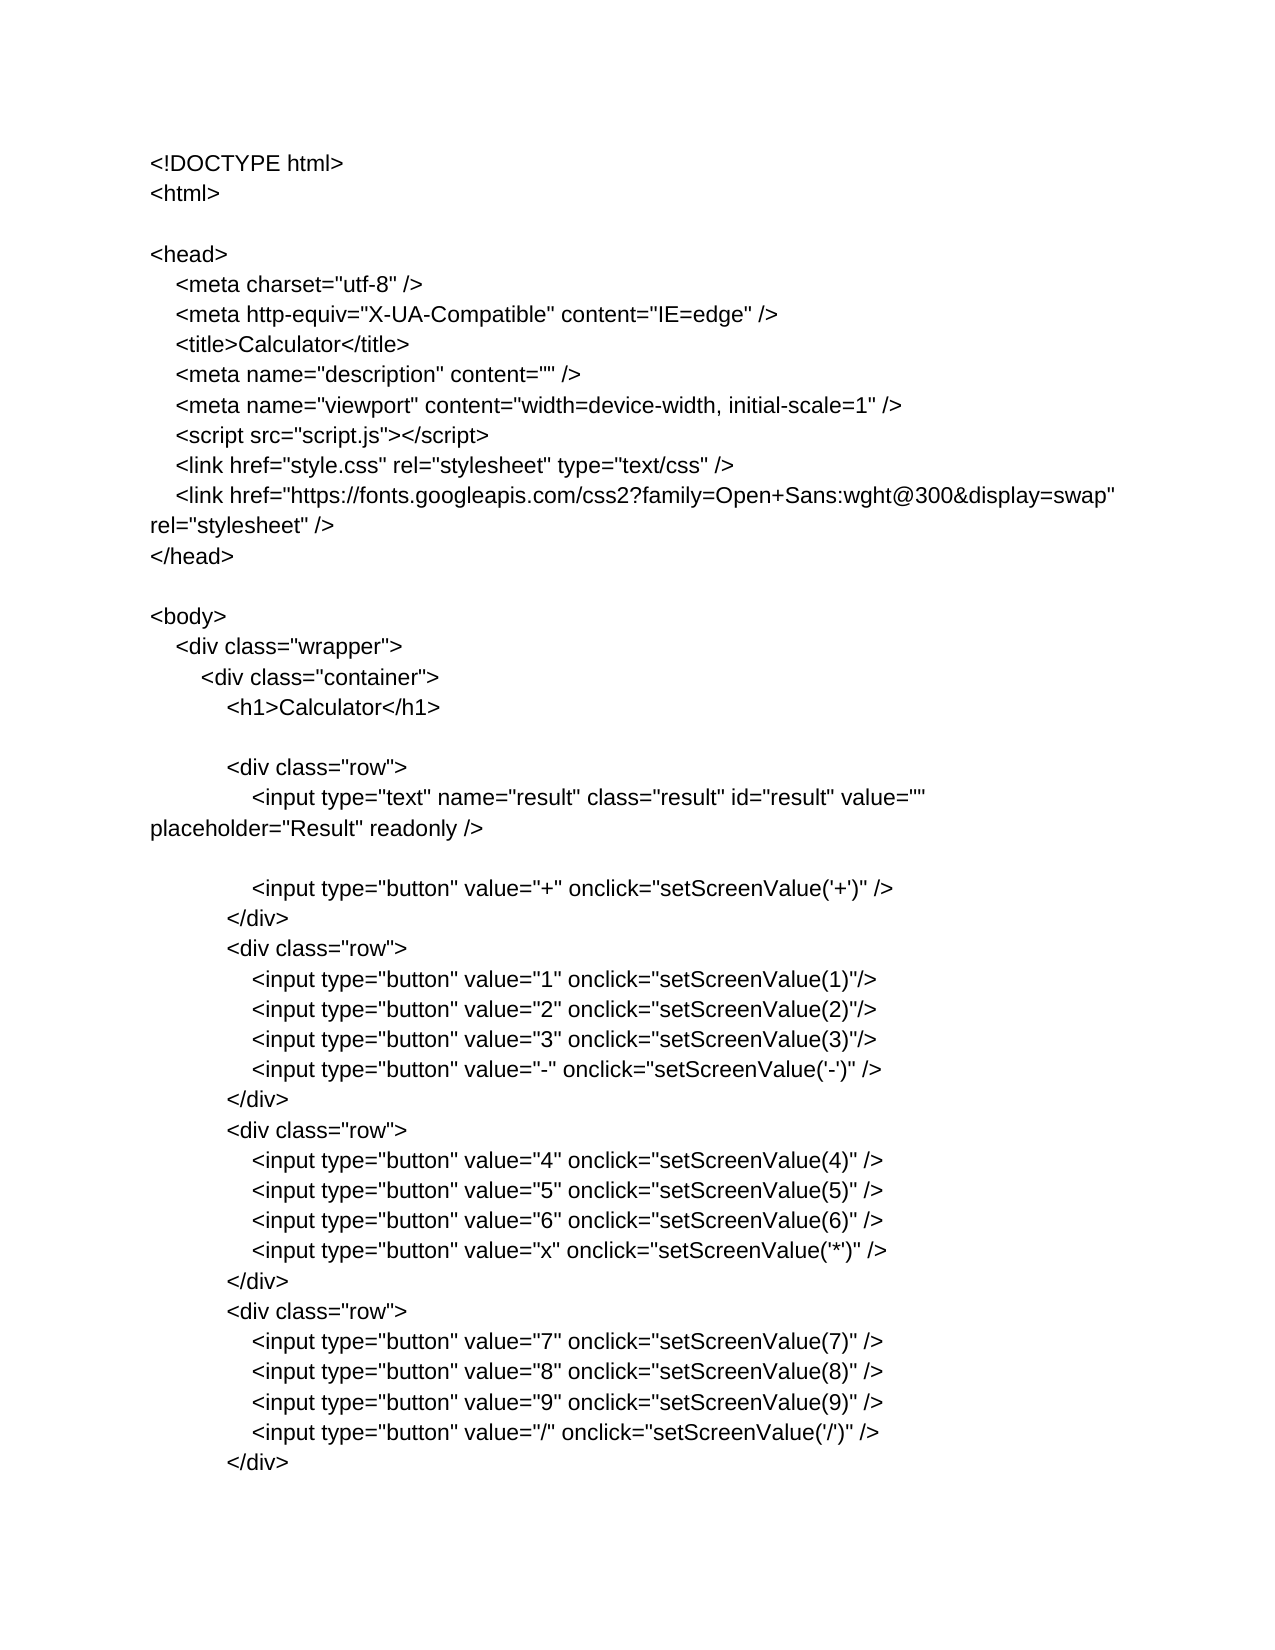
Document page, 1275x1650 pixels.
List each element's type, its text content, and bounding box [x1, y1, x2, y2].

text <input type="button" value="1" onclick="setScreenValue(1)"/> [150, 966, 1125, 992]
text <div class="row"> [150, 754, 1125, 781]
text <meta name="description" content="" /> [150, 361, 1125, 388]
text <input type="button" value="2" onclick="setScreenValue(2)"/> [150, 996, 1125, 1022]
text <h1>Calculator</h1> [150, 694, 1125, 720]
text <html> [150, 180, 1125, 207]
text <meta name="viewport" content="width=device-width, initial-scale=1" /> [150, 392, 1125, 418]
text <input type="button" value="7" onclick="setScreenValue(7)" /> [150, 1328, 1125, 1354]
text <div class="container"> [150, 663, 1125, 690]
text <link href="style.css" rel="stylesheet" type="text/css" /> [150, 452, 1125, 478]
text <input type="button" value="5" onclick="setScreenValue(5)" /> [150, 1177, 1125, 1203]
text <input type="button" value="-" onclick="setScreenValue('-')" /> [150, 1056, 1125, 1083]
text <div class="row"> [150, 1117, 1125, 1143]
text <input type="text" name="result" class="result" id="result" value="" placeholder="Result" readonly /> [150, 784, 1125, 841]
text <!DOCTYPE html> [150, 150, 1125, 176]
text <input type="button" value="+" onclick="setScreenValue('+')" /> [150, 875, 1125, 901]
text <body> [150, 603, 1125, 629]
text <script src="script.js"></script> [150, 422, 1125, 448]
text </div> [150, 1449, 1125, 1475]
text <div class="row"> [150, 1298, 1125, 1324]
text <link href="https://fonts.googleapis.com/css2?family=Open+Sans:wght@300&display=swap" rel="stylesheet" /> [150, 482, 1125, 539]
text <title>Calculator</title> [150, 331, 1125, 358]
text </div> [150, 905, 1125, 932]
text <meta http-equiv="X-UA-Compatible" content="IE=edge" /> [150, 301, 1125, 327]
text <input type="button" value="/" onclick="setScreenValue('/')" /> [150, 1419, 1125, 1445]
text <head> [150, 241, 1125, 267]
text </div> [150, 1268, 1125, 1294]
text <meta charset="utf-8" /> [150, 271, 1125, 297]
text <input type="button" value="x" onclick="setScreenValue('*')" /> [150, 1237, 1125, 1264]
text <input type="button" value="3" onclick="setScreenValue(3)"/> [150, 1026, 1125, 1052]
text <input type="button" value="8" onclick="setScreenValue(8)" /> [150, 1358, 1125, 1385]
text </div> [150, 1086, 1125, 1113]
text <input type="button" value="4" onclick="setScreenValue(4)" /> [150, 1147, 1125, 1173]
text <input type="button" value="6" onclick="setScreenValue(6)" /> [150, 1207, 1125, 1234]
text <div class="row"> [150, 935, 1125, 962]
text <input type="button" value="9" onclick="setScreenValue(9)" /> [150, 1388, 1125, 1415]
text <div class="wrapper"> [150, 633, 1125, 660]
text </head> [150, 543, 1125, 569]
